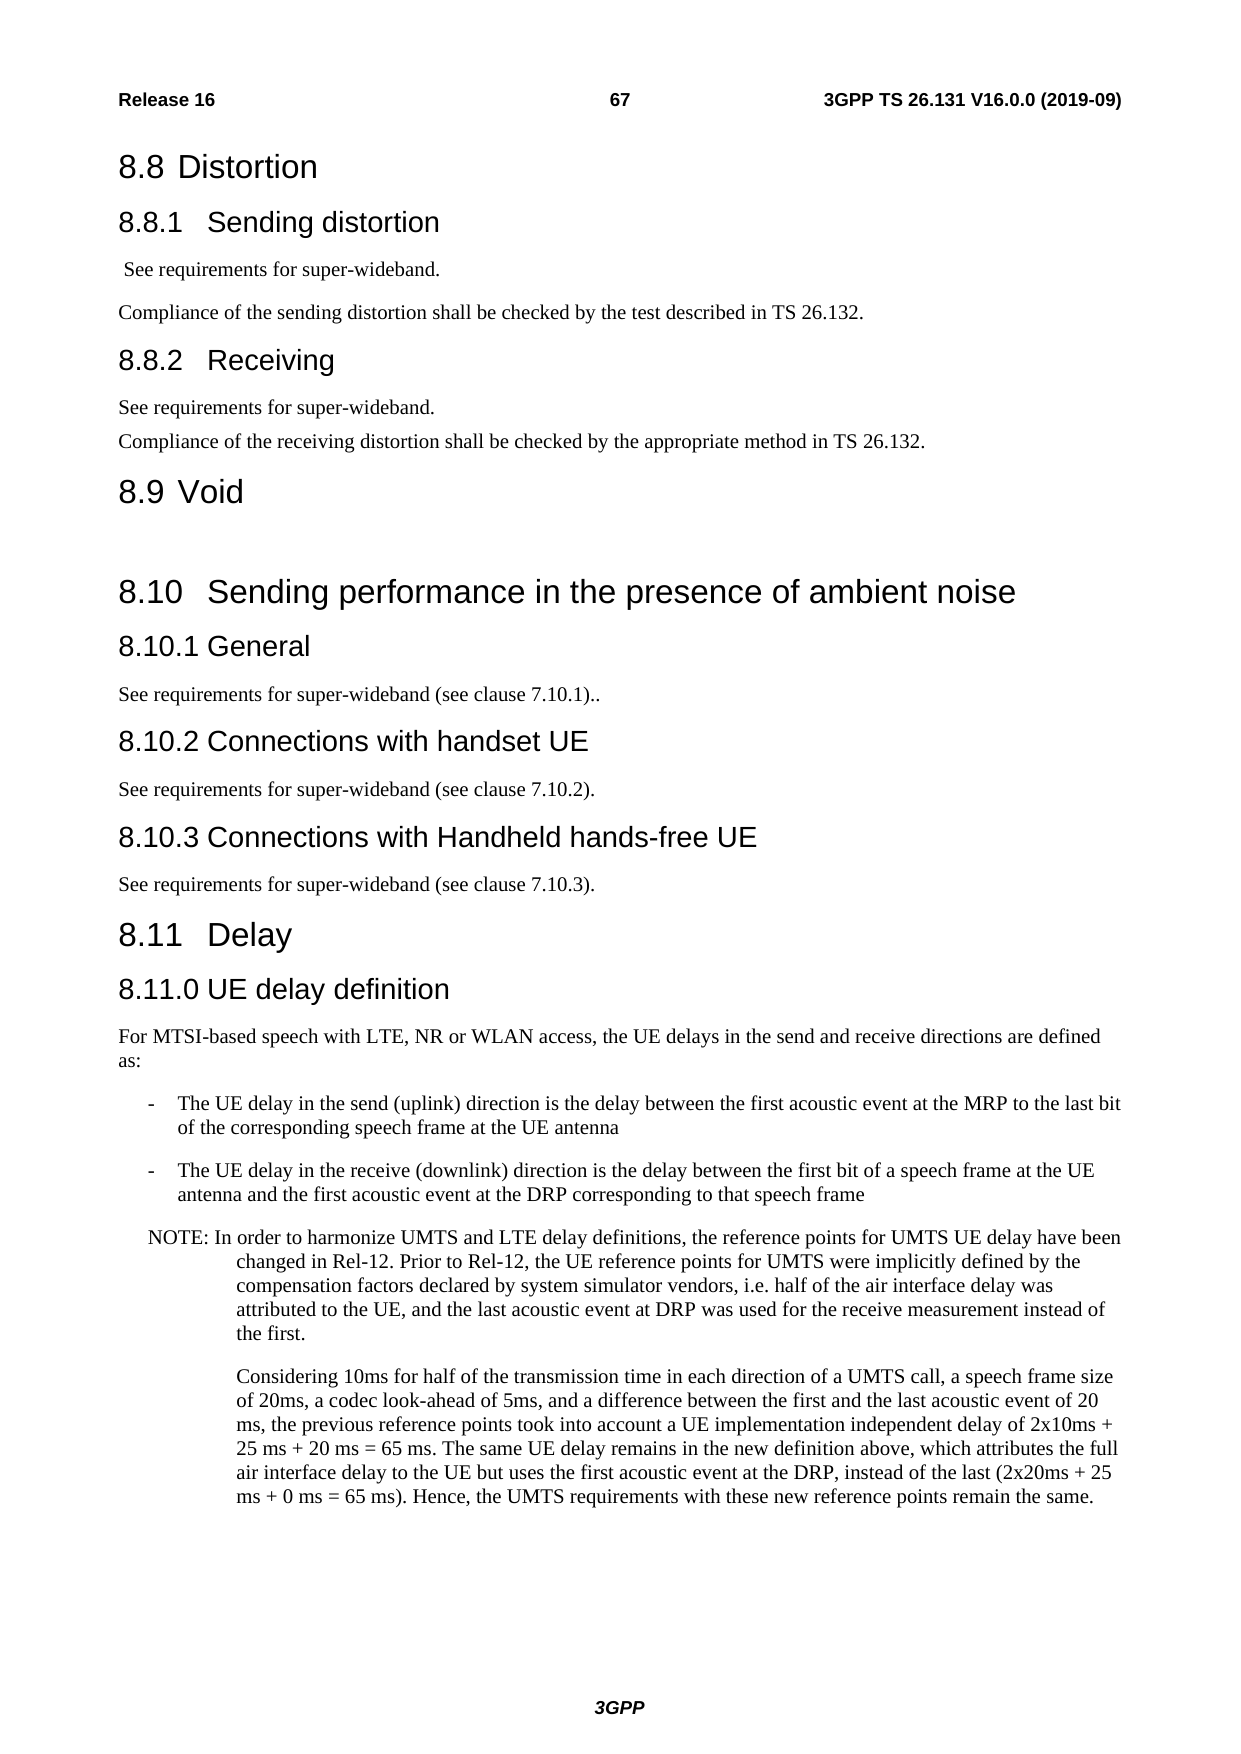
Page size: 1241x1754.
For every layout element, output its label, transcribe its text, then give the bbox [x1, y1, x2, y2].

text For MTSI-based speech with LTE, NR or WLAN access, the UE delays in the send and receive directions are defined as: [118, 1024, 1122, 1072]
text Compliance of the receiving distortion shall be checked by the appropriate method in TS 26.132. [118, 429, 1122, 453]
text See requirements for super-wideband (see clause 7.10.1).. [118, 682, 1122, 706]
text See requirements for super-wideband (see clause 7.10.2). [118, 777, 1122, 801]
subtitle 8.10.2 Connections with handset UE [118, 724, 1122, 758]
subtitle 8.11.0 UE delay definition [118, 972, 1122, 1005]
subtitle 8.11 Delay [118, 915, 1122, 953]
subtitle 8.10.3 Connections with Handheld hands-free UE [118, 819, 1122, 853]
text Considering 10ms for half of the transmission time in each direction of a UMTS call, a speech frame size of 20ms, a codec look-ahead of 5ms, and a difference between the first and the last acoustic event of 20 ms, the previous reference points took into account a UE implementation independent delay of 2x10ms + 25 ms + 20 ms = 65 ms. The same UE delay remains in the new definition above, which attributes the full air interface delay to the UE but uses the first acoustic event at the DRP, instead of the last (2x20ms + 25 ms + 0 ms = 65 ms). Hence, the UMTS requirements with these new reference points remain the same. [148, 1364, 1122, 1508]
text See requirements for super-wideband. [118, 395, 1122, 419]
subtitle 8.10.1 General [118, 629, 1122, 663]
subtitle 8.9 Void [118, 472, 1122, 511]
text - The UE delay in the send (uplink) direction is the delay between the first acoustic event at the MRP to the last bit of the corresponding speech frame at the UE antenna [148, 1091, 1122, 1139]
subtitle 8.8 Distortion [118, 147, 1122, 186]
text See requirements for super-wideband (see clause 7.10.3). [118, 872, 1181, 896]
subtitle 8.10 Sending performance in the presence of ambient noise [118, 572, 1122, 611]
text NOTE: In order to harmonize UMTS and LTE delay definitions, the reference points for UMTS UE delay have been changed in Rel-12. Prior to Rel-12, the UE reference points for UMTS were implicitly defined by the compensation factors declared by system simulator vendors, i.e. half of the air interface delay was attributed to the UE, and the last acoustic event at DRP was used for the receive measurement instead of the first. [148, 1225, 1122, 1345]
subtitle 8.8.2 Receiving [118, 343, 1122, 376]
text - The UE delay in the receive (downlink) direction is the delay between the first bit of a speech frame at the UE antenna and the first acoustic event at the DRP corresponding to that speech frame [148, 1158, 1122, 1206]
subtitle 8.8.1 Sending distortion [118, 205, 1122, 238]
text Compliance of the sending distortion shall be checked by the test described in TS 26.132. [118, 300, 1122, 324]
text See requirements for super-wideband. [118, 257, 1122, 281]
